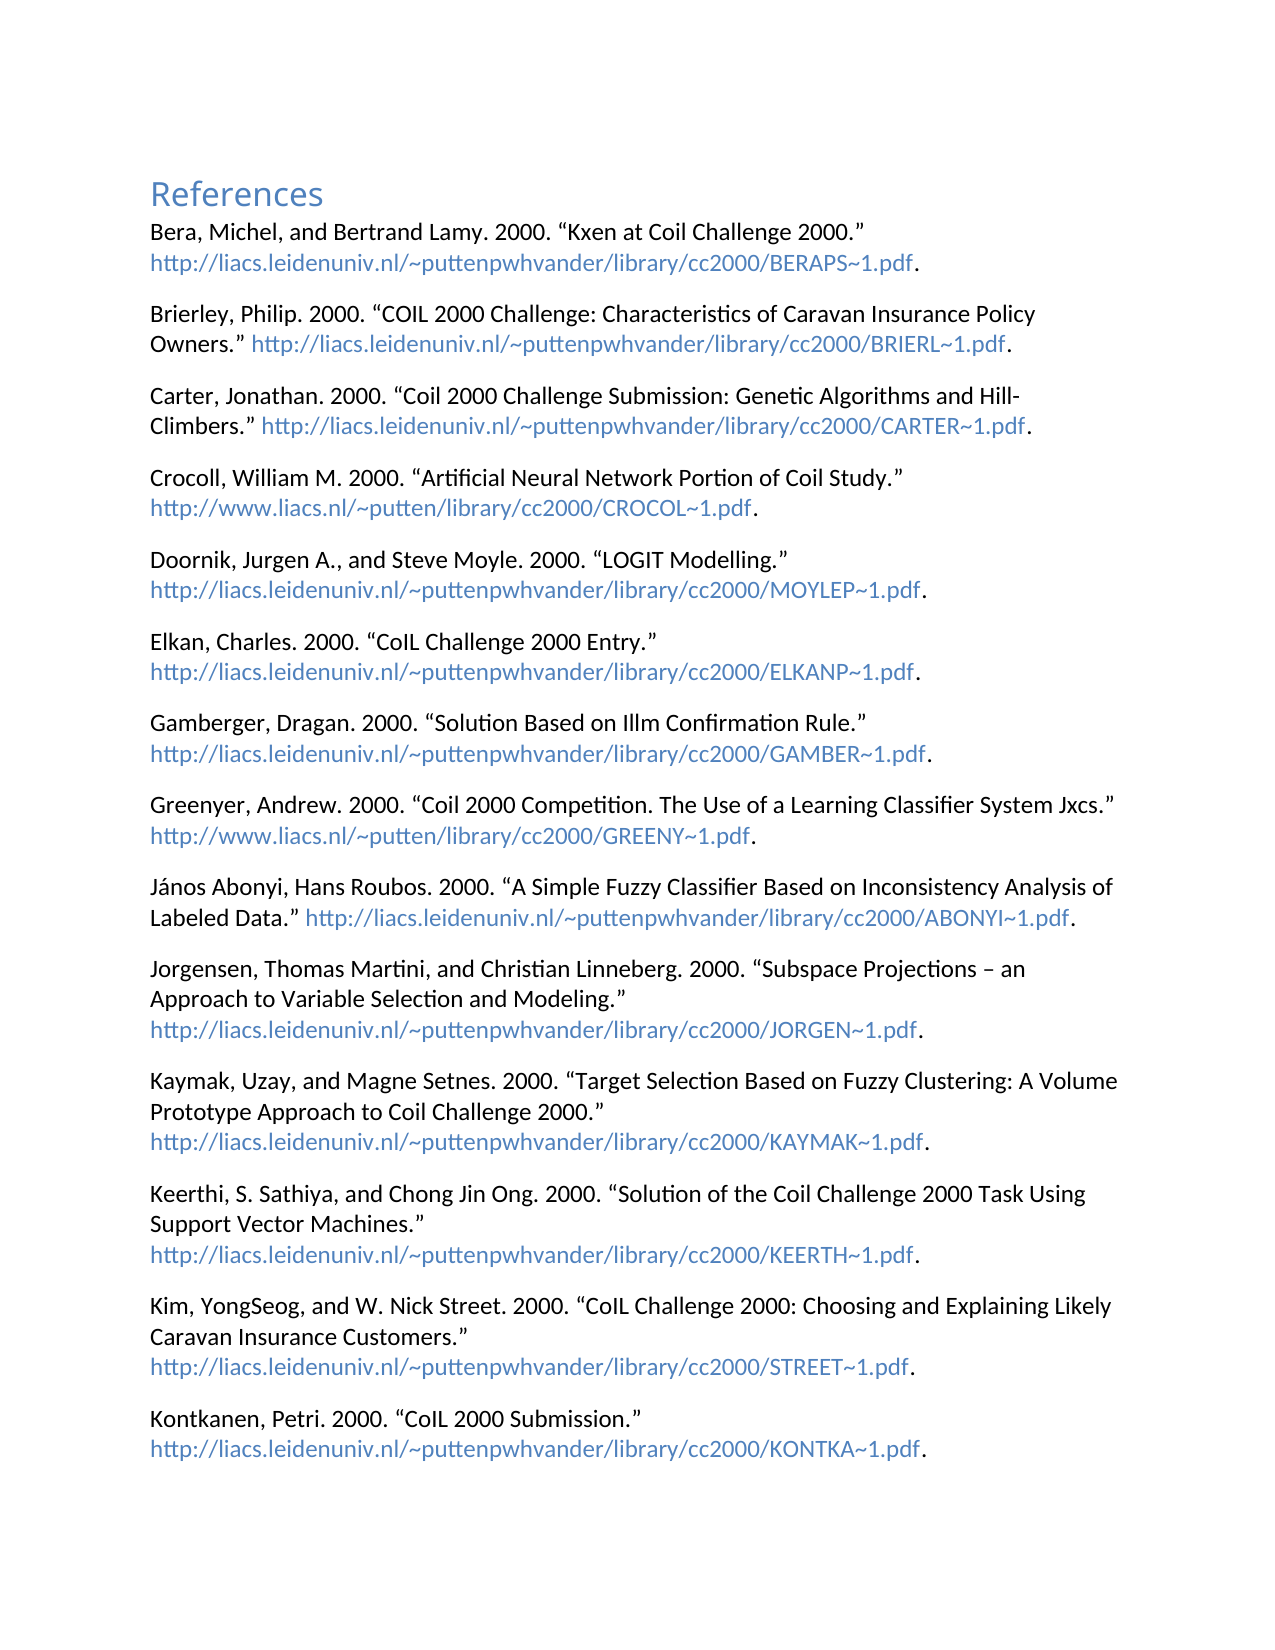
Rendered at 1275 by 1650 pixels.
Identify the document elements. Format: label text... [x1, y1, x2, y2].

text Crocoll, William M. 2000. “Artificial Neural Network Portion of Coil Study.” http://www.liacs.nl/~putten/library/cc2000/CROCOL~1.pdf. [150, 462, 1125, 523]
text Doornik, Jurgen A., and Steve Moyle. 2000. “LOGIT Modelling.” http://liacs.leidenuniv.nl/~puttenpwhvander/library/cc2000/MOYLEP~1.pdf. [150, 544, 1125, 605]
text Jorgensen, Thomas Martini, and Christian Linneberg. 2000. “Subspace Projections – an Approach to Variable Selection and Modeling.” http://liacs.leidenuniv.nl/~puttenpwhvander/library/cc2000/JORGEN~1.pdf. [150, 953, 1125, 1045]
text Elkan, Charles. 2000. “CoIL Challenge 2000 Entry.” http://liacs.leidenuniv.nl/~puttenpwhvander/library/cc2000/ELKANP~1.pdf. [150, 626, 1125, 687]
text Greenyer, Andrew. 2000. “Coil 2000 Competition. The Use of a Learning Classifier System Jxcs.” http://www.liacs.nl/~putten/library/cc2000/GREENY~1.pdf. [150, 789, 1125, 850]
text Kontkanen, Petri. 2000. “CoIL 2000 Submission.” http://liacs.leidenuniv.nl/~puttenpwhvander/library/cc2000/KONTKA~1.pdf. [150, 1403, 1125, 1464]
text Kaymak, Uzay, and Magne Setnes. 2000. “Target Selection Based on Fuzzy Clustering: A Volume Prototype Approach to Coil Challenge 2000.” http://liacs.leidenuniv.nl/~puttenpwhvander/library/cc2000/KAYMAK~1.pdf. [150, 1066, 1125, 1157]
text Kim, YongSeog, and W. Nick Street. 2000. “CoIL Challenge 2000: Choosing and Explaining Likely Caravan Insurance Customers.” http://liacs.leidenuniv.nl/~puttenpwhvander/library/cc2000/STREET~1.pdf. [150, 1290, 1125, 1382]
text Brierley, Philip. 2000. “COIL 2000 Challenge: Characteristics of Caravan Insurance Policy Owners.” http://liacs.leidenuniv.nl/~puttenpwhvander/library/cc2000/BRIERL~1.pdf. [150, 298, 1125, 359]
text Bera, Michel, and Bertrand Lamy. 2000. “Kxen at Coil Challenge 2000.” http://liacs.leidenuniv.nl/~puttenpwhvander/library/cc2000/BERAPS~1.pdf. [150, 216, 1125, 277]
text Keerthi, S. Sathiya, and Chong Jin Ong. 2000. “Solution of the Coil Challenge 2000 Task Using Support Vector Machines.” http://liacs.leidenuniv.nl/~puttenpwhvander/library/cc2000/KEERTH~1.pdf. [150, 1178, 1125, 1269]
text Gamberger, Dragan. 2000. “Solution Based on Illm Confirmation Rule.” http://liacs.leidenuniv.nl/~puttenpwhvander/library/cc2000/GAMBER~1.pdf. [150, 707, 1125, 768]
text János Abonyi, Hans Roubos. 2000. “A Simple Fuzzy Classifier Based on Inconsistency Analysis of Labeled Data.” http://liacs.leidenuniv.nl/~puttenpwhvander/library/cc2000/ABONYI~1.pdf. [150, 871, 1125, 932]
text Carter, Jonathan. 2000. “Coil 2000 Challenge Submission: Genetic Algorithms and Hill-Climbers.” http://liacs.leidenuniv.nl/~puttenpwhvander/library/cc2000/CARTER~1.pdf. [150, 380, 1125, 441]
subtitle References [150, 171, 1125, 216]
